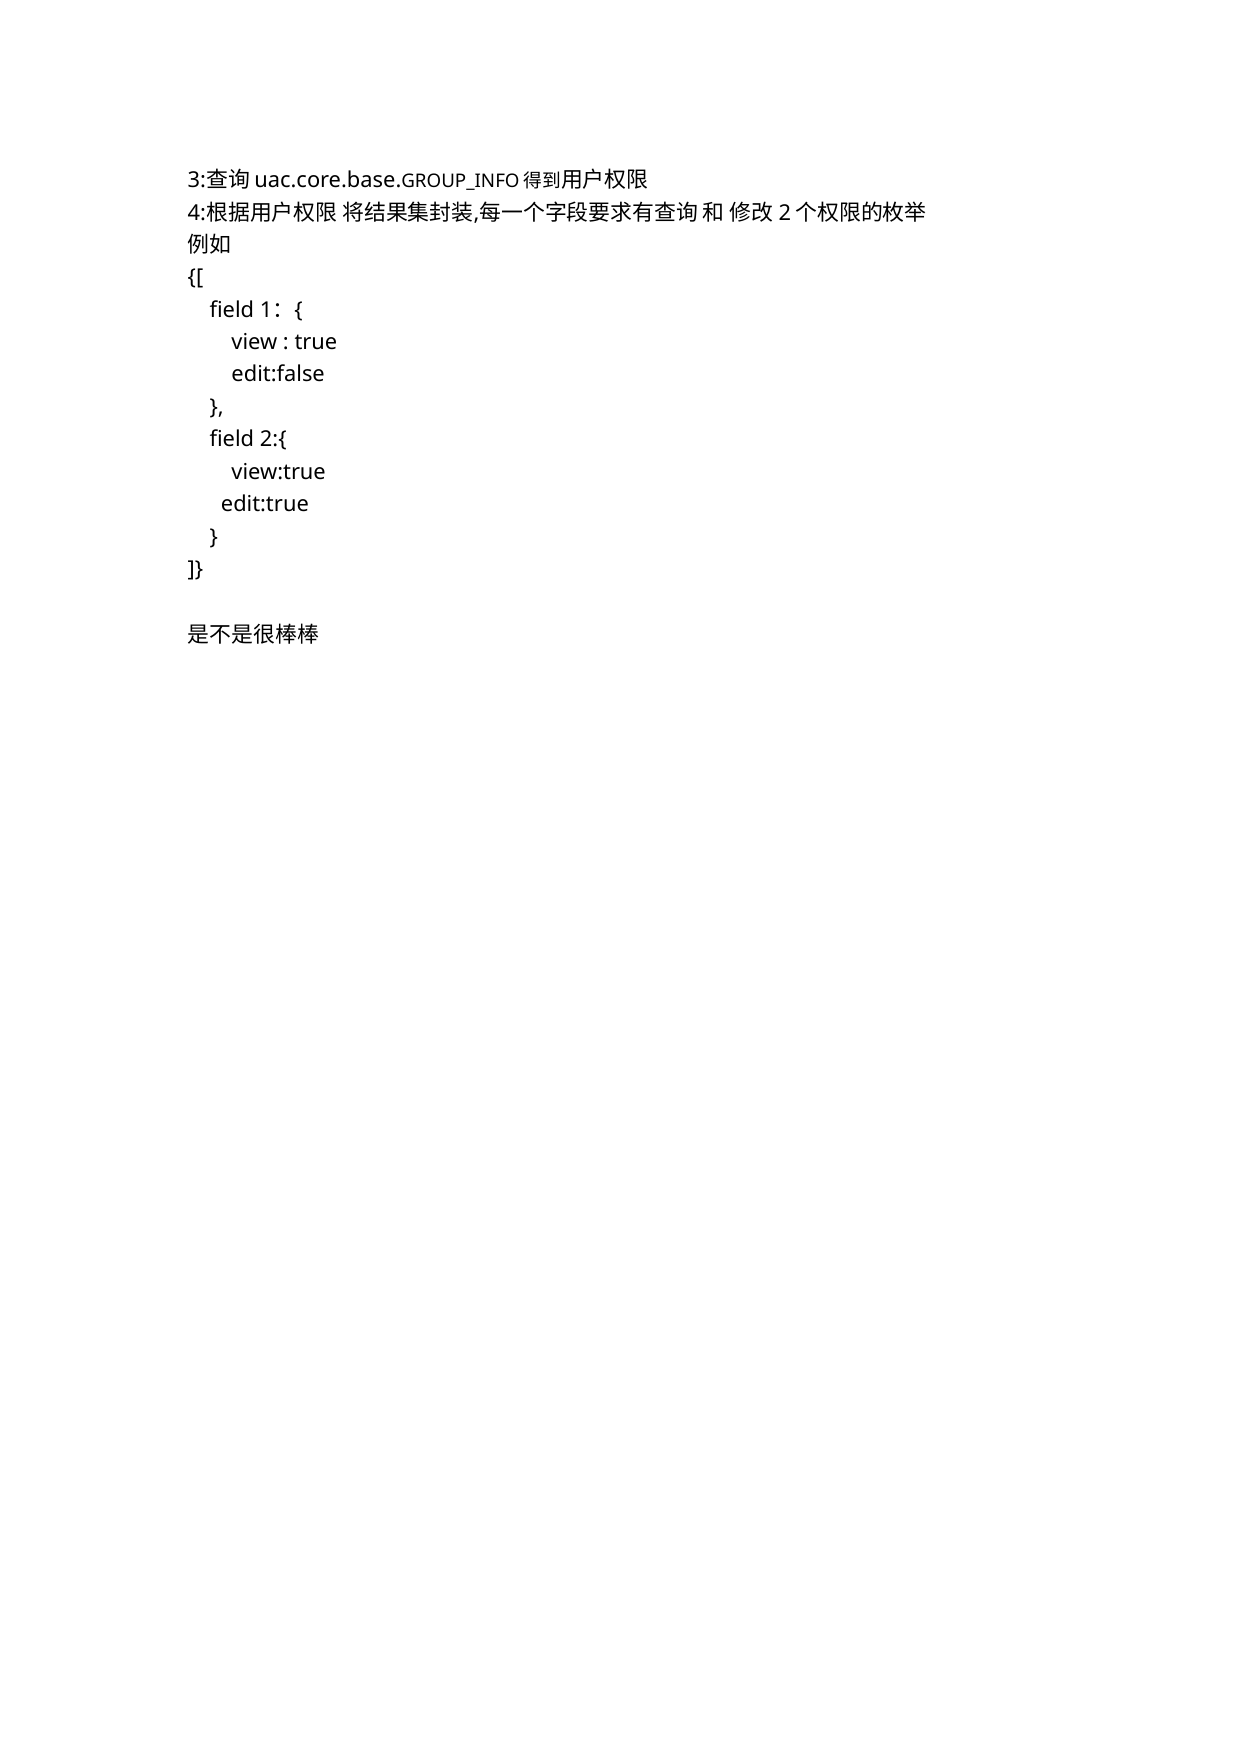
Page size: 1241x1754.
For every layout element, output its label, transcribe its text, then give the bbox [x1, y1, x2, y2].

text field 1：{ [209, 292, 1053, 324]
text 4:根据用户权限 将结果集封装,每一个字段要求有查询 和 修改 2个权限的枚举 [187, 194, 1053, 227]
text edit:true [209, 487, 1053, 519]
text 是不是很棒棒 [187, 617, 1053, 649]
text ]} [187, 552, 1053, 584]
text edit:false [209, 357, 1053, 389]
text }, [209, 389, 1053, 422]
text {[ [187, 259, 1053, 292]
text } [209, 519, 1053, 552]
text 例如 [187, 227, 1053, 259]
text view:true [209, 454, 1053, 487]
text view : true [209, 324, 1053, 357]
text 3:查询uac.core.base.GROUP_INFO得到用户权限 [187, 162, 1053, 194]
text field 2:{ [209, 422, 1053, 454]
